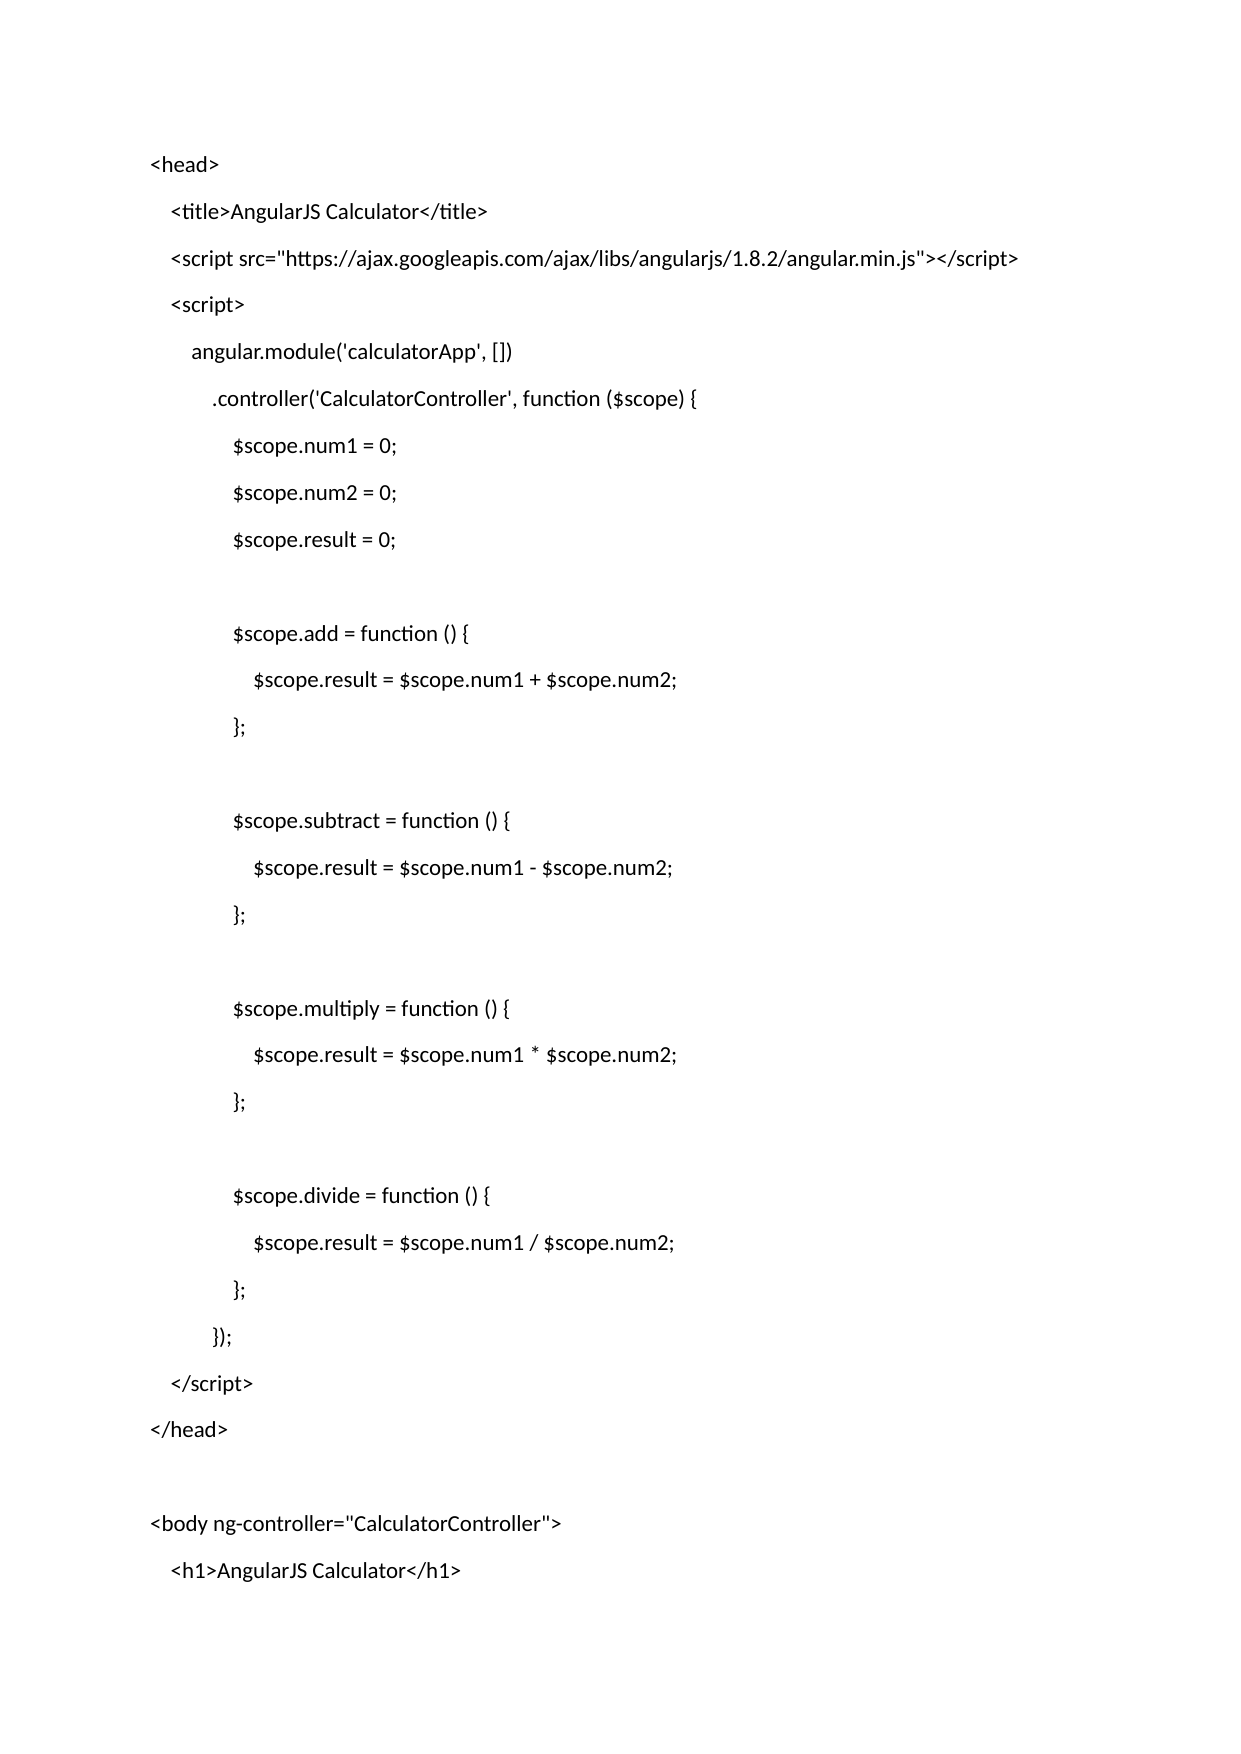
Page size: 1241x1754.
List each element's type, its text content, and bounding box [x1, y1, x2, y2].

text $scope.subtract = function () { [150, 806, 1090, 834]
text $scope.result = 0; [150, 525, 1090, 553]
text $scope.result = $scope.num1 * $scope.num2; [150, 1041, 1090, 1069]
text </script> [150, 1369, 1090, 1397]
text angular.module('calculatorApp', []) [150, 337, 1090, 366]
text }); [150, 1322, 1090, 1350]
text <head> [150, 150, 1090, 178]
text <h1>AngularJS Calculator</h1> [150, 1556, 1090, 1584]
text }; [150, 900, 1090, 928]
text }; [150, 712, 1090, 741]
text </head> [150, 1416, 1090, 1444]
text }; [150, 1275, 1090, 1303]
text }; [150, 1087, 1090, 1116]
text $scope.num2 = 0; [150, 478, 1090, 506]
text $scope.multiply = function () { [150, 994, 1090, 1022]
text <title>AngularJS Calculator</title> [150, 197, 1090, 225]
text $scope.divide = function () { [150, 1181, 1090, 1209]
text $scope.result = $scope.num1 - $scope.num2; [150, 853, 1090, 881]
text .controller('CalculatorController', function ($scope) { [150, 384, 1090, 412]
text <script src="https://ajax.googleapis.com/ajax/libs/angularjs/1.8.2/angular.min.js"></script> [150, 244, 1090, 272]
text $scope.result = $scope.num1 + $scope.num2; [150, 666, 1090, 694]
text <script> [150, 291, 1090, 319]
text $scope.add = function () { [150, 619, 1090, 647]
text <body ng-controller="CalculatorController"> [150, 1509, 1090, 1537]
text $scope.num1 = 0; [150, 431, 1090, 459]
text $scope.result = $scope.num1 / $scope.num2; [150, 1228, 1090, 1256]
